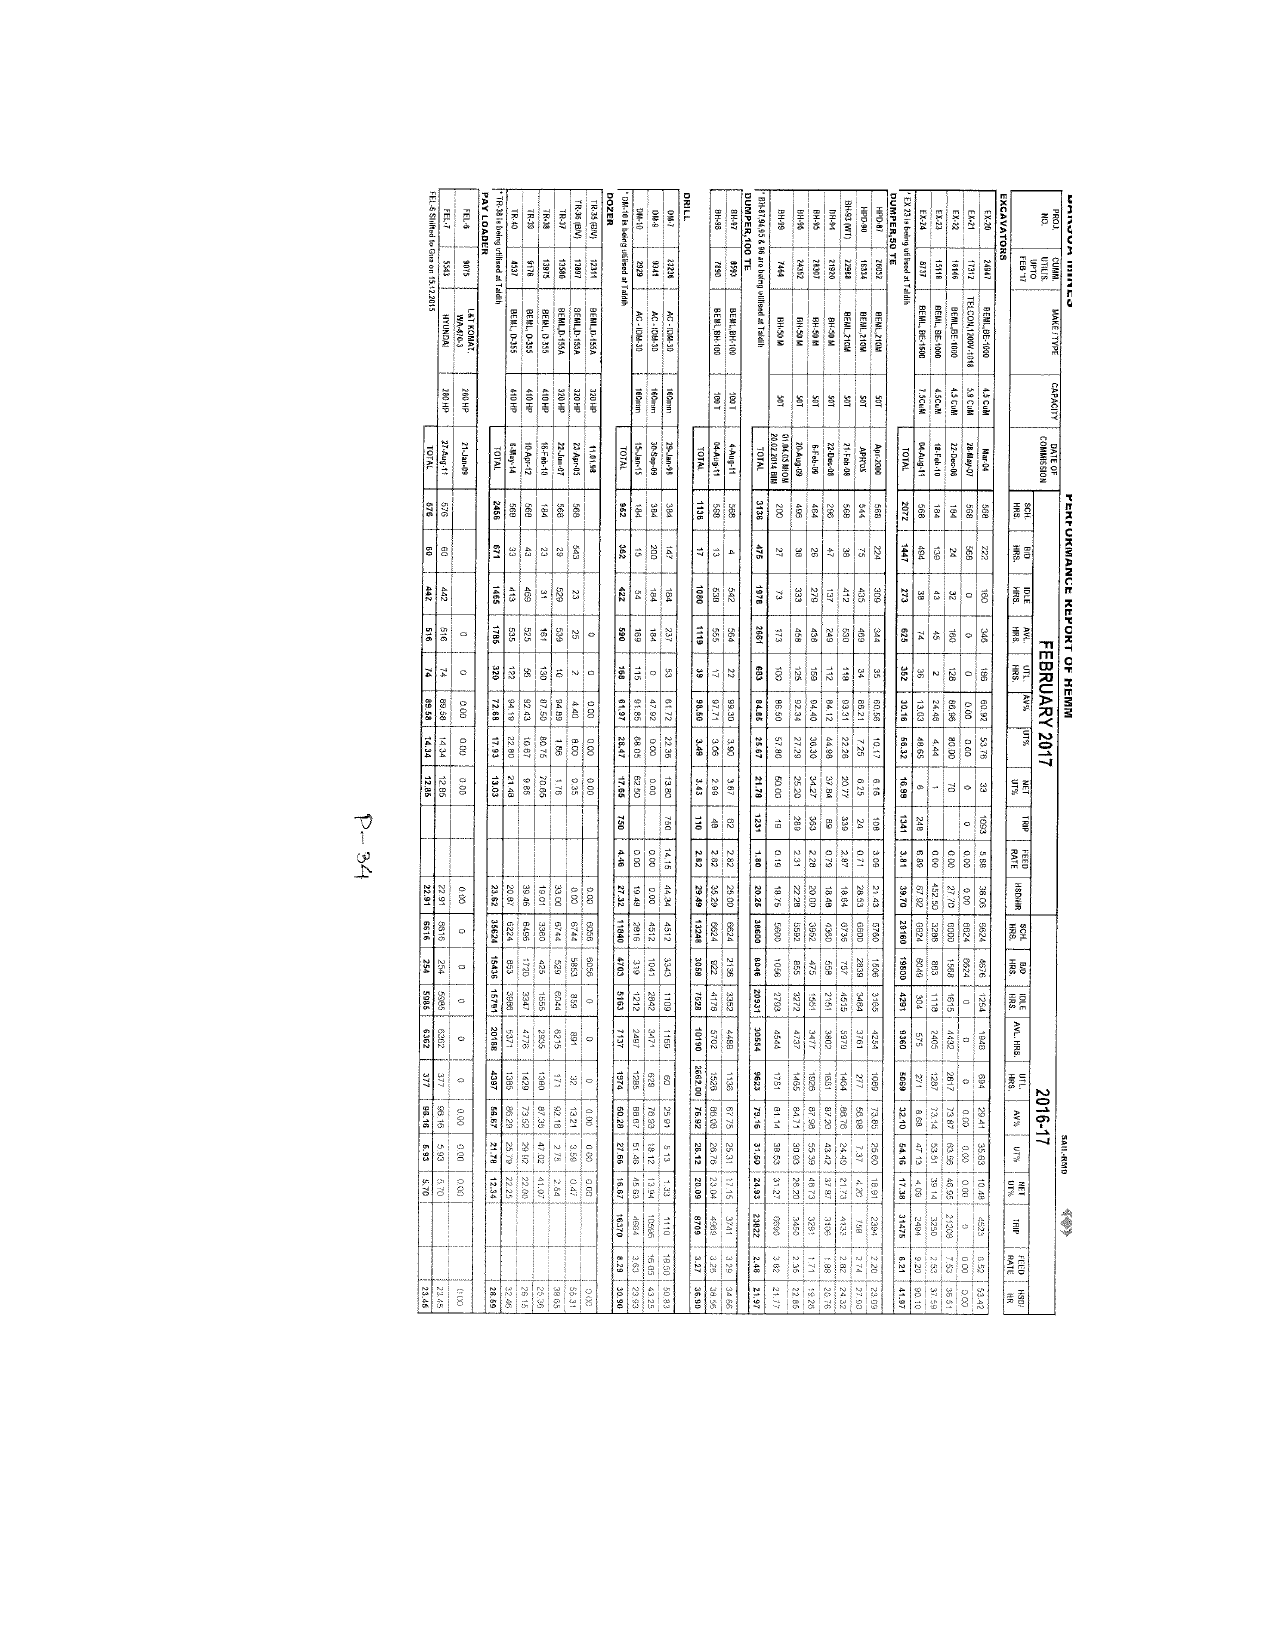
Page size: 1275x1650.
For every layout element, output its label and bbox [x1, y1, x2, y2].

picture [187, 74, 1082, 1347]
